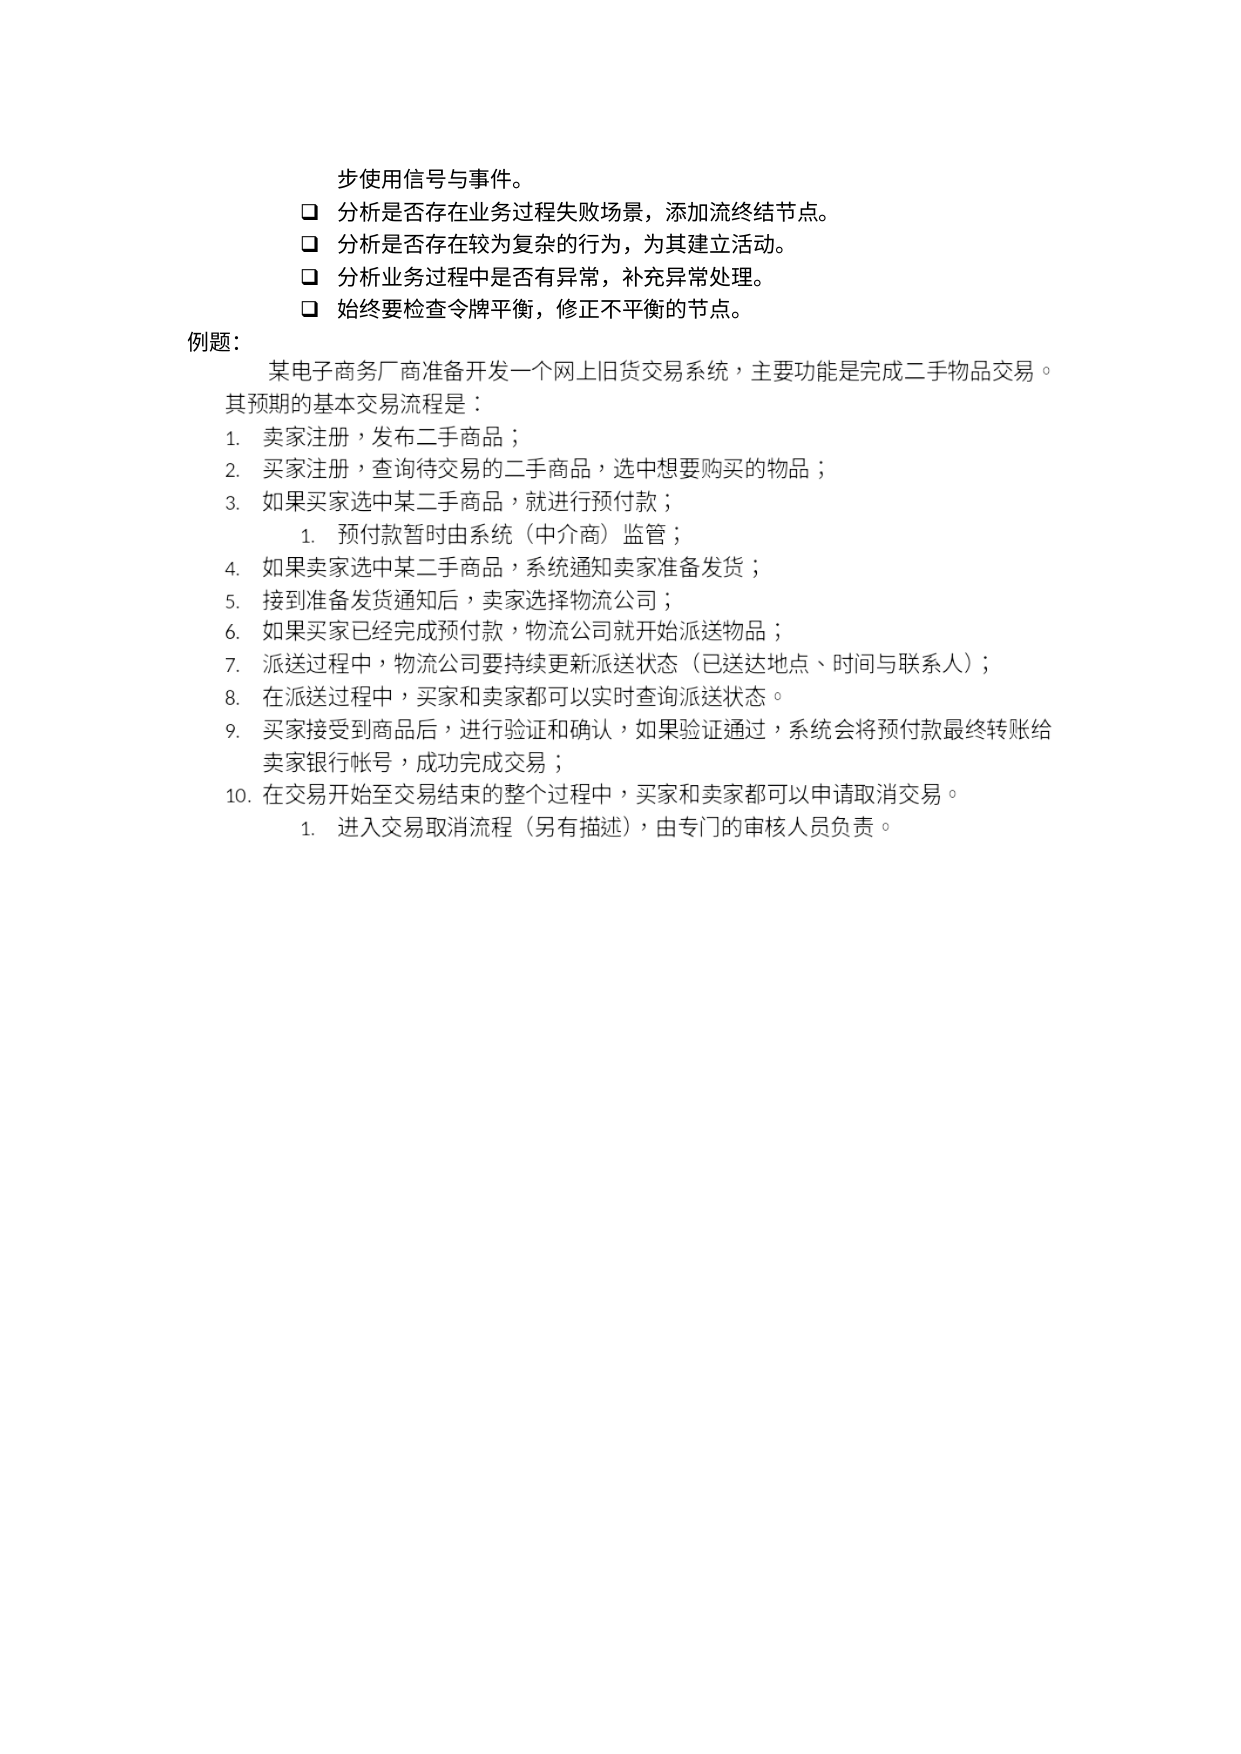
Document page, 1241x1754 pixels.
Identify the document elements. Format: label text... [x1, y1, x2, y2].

text 例题： [187, 324, 1053, 357]
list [300, 162, 1053, 194]
list 分析业务过程中是否有异常，补充异常处理。 [300, 259, 1053, 292]
list 分析是否存在较为复杂的行为，为其建立活动。 [300, 227, 1053, 259]
list 始终要检查令牌平衡，修正不平衡的节点。 [300, 292, 1053, 324]
list 分析是否存在业务过程失败场景，添加流终结节点。 [300, 194, 1053, 227]
